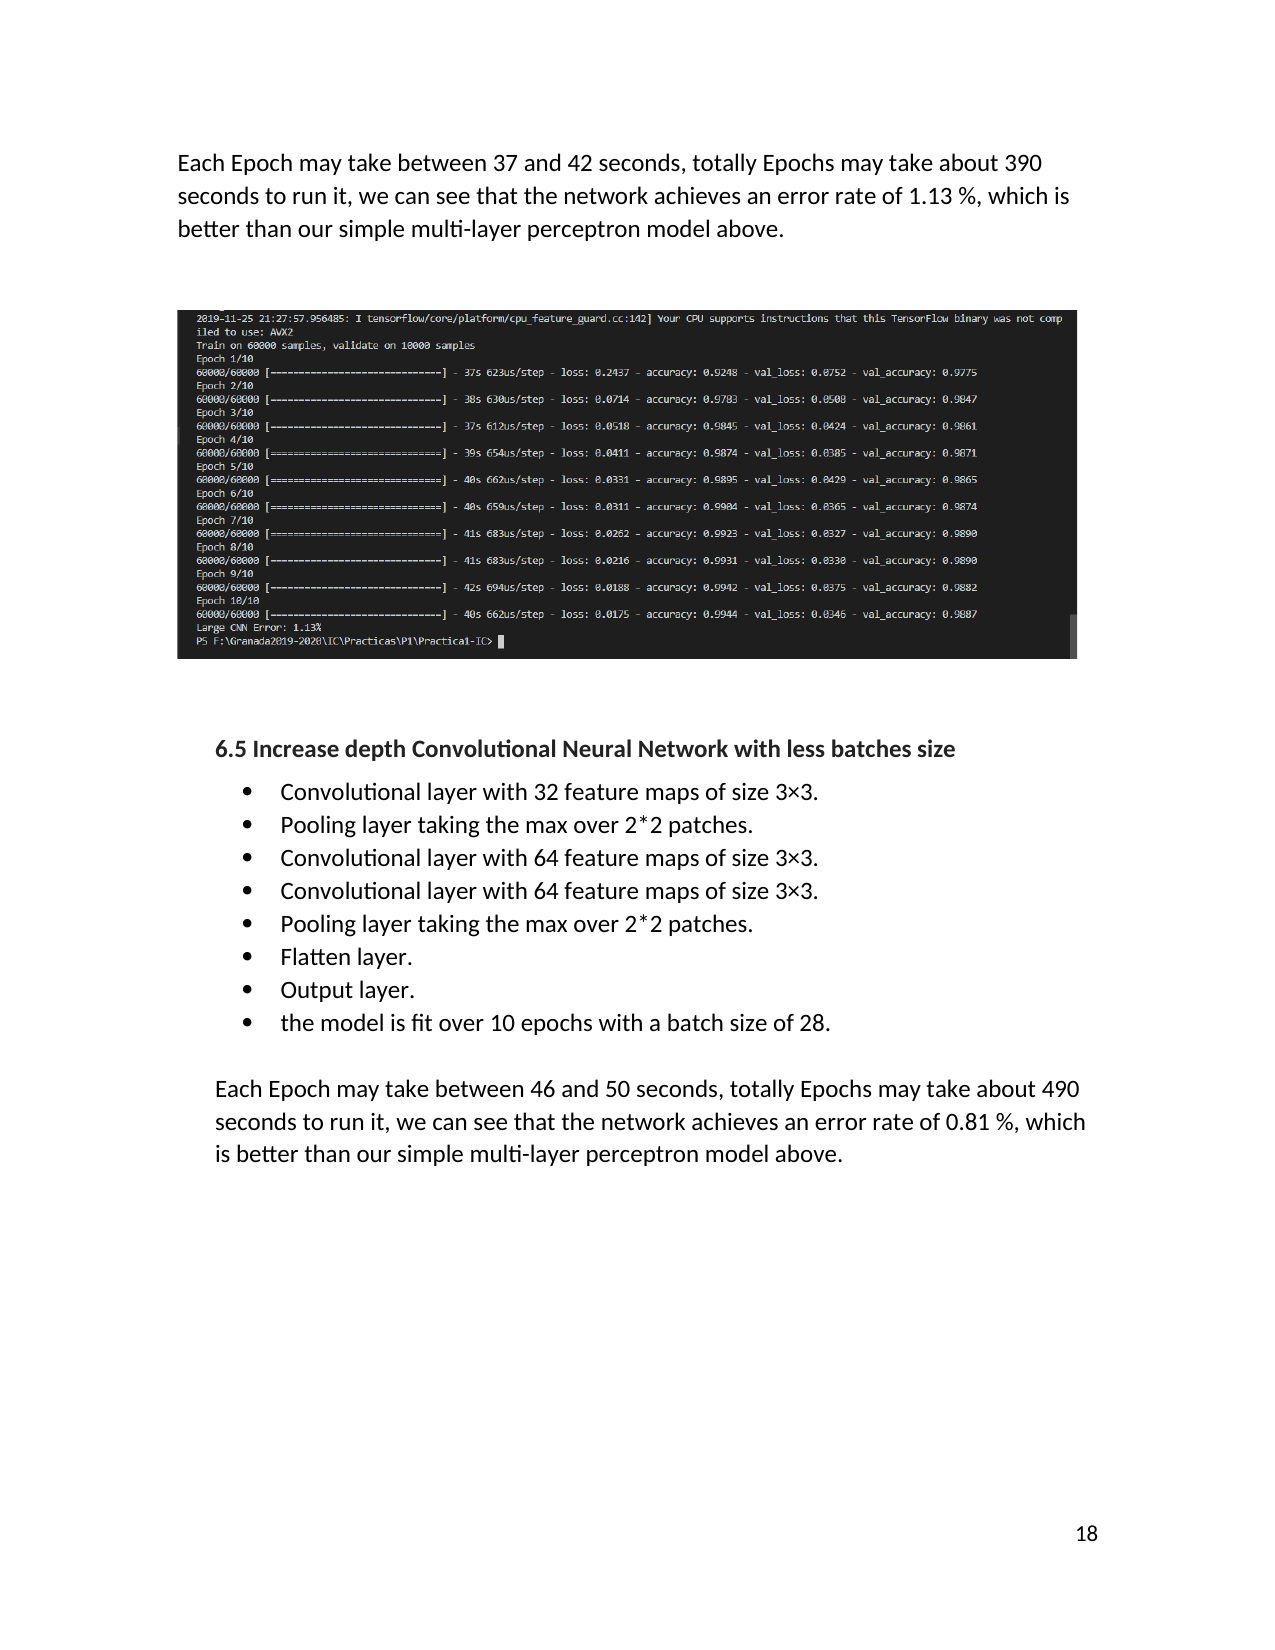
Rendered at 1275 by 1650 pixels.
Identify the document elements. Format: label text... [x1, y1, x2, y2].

subtitle Increase depth Convolutional Neural Network with less batches size [215, 727, 1098, 764]
list Each Epoch may take between 46 and 50 seconds, totally Epochs may take about 490 seconds to run it, we can see that the network achieves an error rate of 0.81 %, which is better than our simple multi-layer perceptron model above. [215, 1073, 1098, 1169]
list Convolutional layer with 32 feature maps of size 3×3. [243, 777, 1098, 807]
list the model is fit over 10 epochs with a batch size of 28. [243, 1007, 1098, 1037]
text Each Epoch may take between 37 and 42 seconds, totally Epochs may take about 390 seconds to run it, we can see that the network achieves an error rate of 1.13 %, which is better than our simple multi-layer perceptron model above. [177, 148, 1098, 244]
list Pooling layer taking the max over 2*2 patches. [243, 908, 1098, 939]
list Flatten layer. [243, 941, 1098, 972]
list Output layer. [243, 974, 1098, 1004]
list Convolutional layer with 64 feature maps of size 3×3. [243, 842, 1098, 873]
picture [177, 310, 1078, 659]
list Convolutional layer with 64 feature maps of size 3×3. [243, 875, 1098, 906]
list Pooling layer taking the max over 2*2 patches. [243, 809, 1098, 840]
